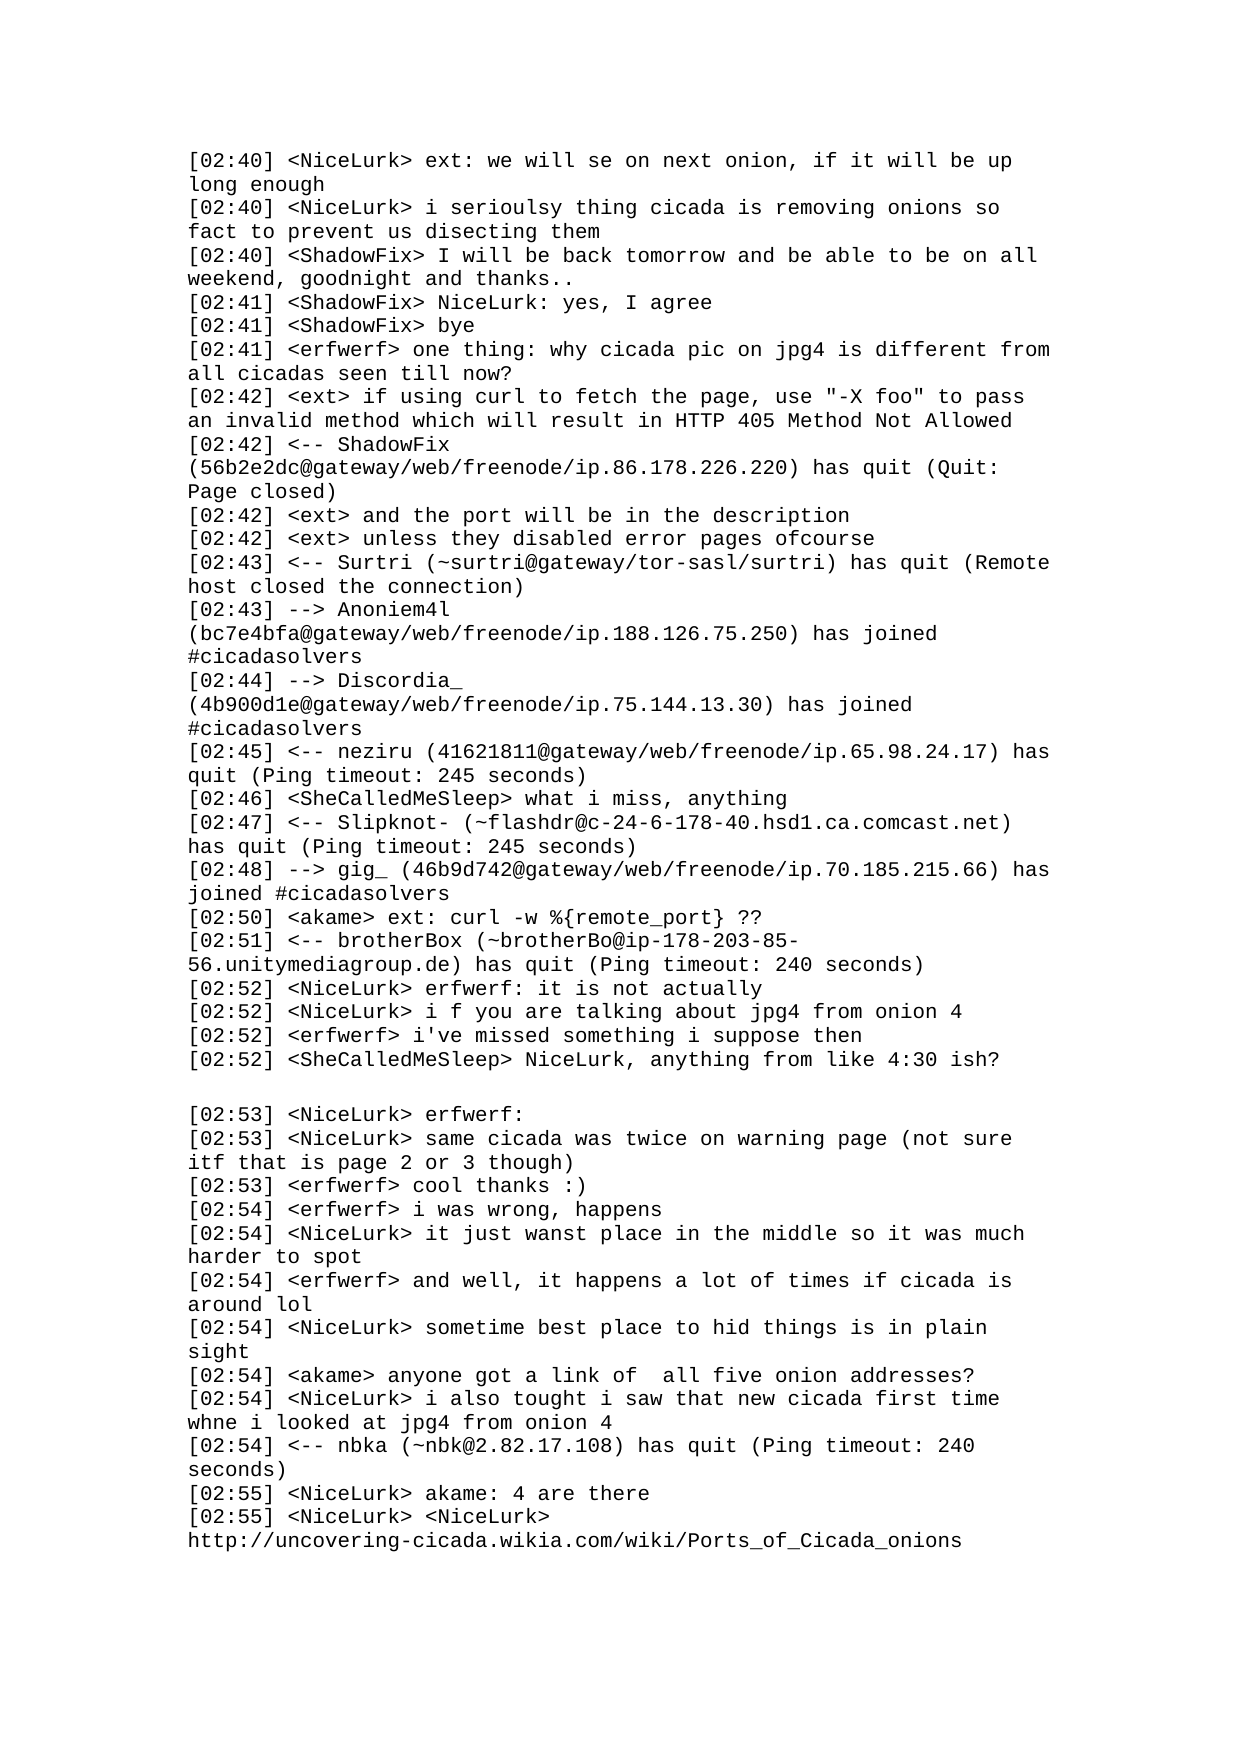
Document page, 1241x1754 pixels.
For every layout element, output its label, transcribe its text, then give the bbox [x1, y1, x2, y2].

text [02:54] <erfwerf> i was wrong, happens [187, 1199, 1053, 1223]
text [02:40] <NiceLurk> ext: we will se on next onion, if it will be up long enough [187, 150, 1053, 197]
text [02:54] <erfwerf> and well, it happens a lot of times if cicada is around lol [187, 1270, 1053, 1317]
text [02:55] <NiceLurk> akame: 4 are there [187, 1483, 1053, 1506]
text [02:50] <akame> ext: curl -w %{remote_port} ?? [187, 907, 1053, 930]
text [02:53] <erfwerf> cool thanks :) [187, 1175, 1053, 1199]
text [02:51] <-- brotherBox (~brotherBo@ip-178-203-85-56.unitymediagroup.de) has quit (Ping timeout: 240 seconds) [187, 930, 1053, 978]
text [02:45] <-- neziru (41621811@gateway/web/freenode/ip.65.98.24.17) has quit (Ping timeout: 245 seconds) [187, 741, 1053, 788]
text [02:54] <NiceLurk> it just wanst place in the middle so it was much harder to spot [187, 1223, 1053, 1270]
text [02:43] <-- Surtri (~surtri@gateway/tor-sasl/surtri) has quit (Remote host closed the connection) [187, 552, 1053, 599]
text [02:44] --> Discordia_ (4b900d1e@gateway/web/freenode/ip.75.144.13.30) has joined #cicadasolvers [187, 670, 1053, 741]
text [02:41] <ShadowFix> NiceLurk: yes, I agree [187, 292, 1053, 316]
text [02:52] <erfwerf> i've missed something i suppose then [187, 1025, 1053, 1048]
text [02:53] <NiceLurk> erfwerf: [187, 1072, 1053, 1128]
text [02:47] <-- Slipknot- (~flashdr@c-24-6-178-40.hsd1.ca.comcast.net) has quit (Ping timeout: 245 seconds) [187, 812, 1053, 859]
text [02:42] <ext> and the port will be in the description [187, 505, 1053, 528]
text [02:52] <NiceLurk> i f you are talking about jpg4 from onion 4 [187, 1001, 1053, 1025]
text [02:54] <NiceLurk> sometime best place to hid things is in plain sight [187, 1317, 1053, 1364]
text [02:54] <-- nbka (~nbk@2.82.17.108) has quit (Ping timeout: 240 seconds) [187, 1436, 1053, 1483]
text [02:41] <ShadowFix> bye [187, 316, 1053, 339]
text [02:42] <ext> if using curl to fetch the page, use "-X foo" to pass an invalid method which will result in HTTP 405 Method Not Allowed [187, 386, 1053, 434]
text [02:42] <-- ShadowFix (56b2e2dc@gateway/web/freenode/ip.86.178.226.220) has quit (Quit: Page closed) [187, 434, 1053, 505]
text [02:42] <ext> unless they disabled error pages ofcourse [187, 528, 1053, 552]
text [02:48] --> gig_ (46b9d742@gateway/web/freenode/ip.70.185.215.66) has joined #cicadasolvers [187, 859, 1053, 907]
text [02:40] <NiceLurk> i serioulsy thing cicada is removing onions so fact to prevent us disecting them [187, 197, 1053, 244]
text [02:40] <ShadowFix> I will be back tomorrow and be able to be on all weekend, goodnight and thanks.. [187, 244, 1053, 292]
text [02:41] <erfwerf> one thing: why cicada pic on jpg4 is different from all cicadas seen till now? [187, 339, 1053, 386]
text [02:52] <SheCalledMeSleep> NiceLurk, anything from like 4:30 ish? [187, 1048, 1053, 1072]
text [02:52] <NiceLurk> erfwerf: it is not actually [187, 978, 1053, 1001]
text [02:54] <NiceLurk> i also tought i saw that new cicada first time whne i looked at jpg4 from onion 4 [187, 1388, 1053, 1436]
text [02:53] <NiceLurk> same cicada was twice on warning page (not sure itf that is page 2 or 3 though) [187, 1128, 1053, 1175]
text [02:46] <SheCalledMeSleep> what i miss, anything [187, 788, 1053, 812]
text [02:54] <akame> anyone got a link of all five onion addresses? [187, 1364, 1053, 1388]
text [02:43] --> Anoniem4l (bc7e4bfa@gateway/web/freenode/ip.188.126.75.250) has joined #cicadasolvers [187, 599, 1053, 670]
text [02:55] <NiceLurk> <NiceLurk> http://uncovering-cicada.wikia.com/wiki/Ports_of_Cicada_onions [187, 1506, 1053, 1554]
